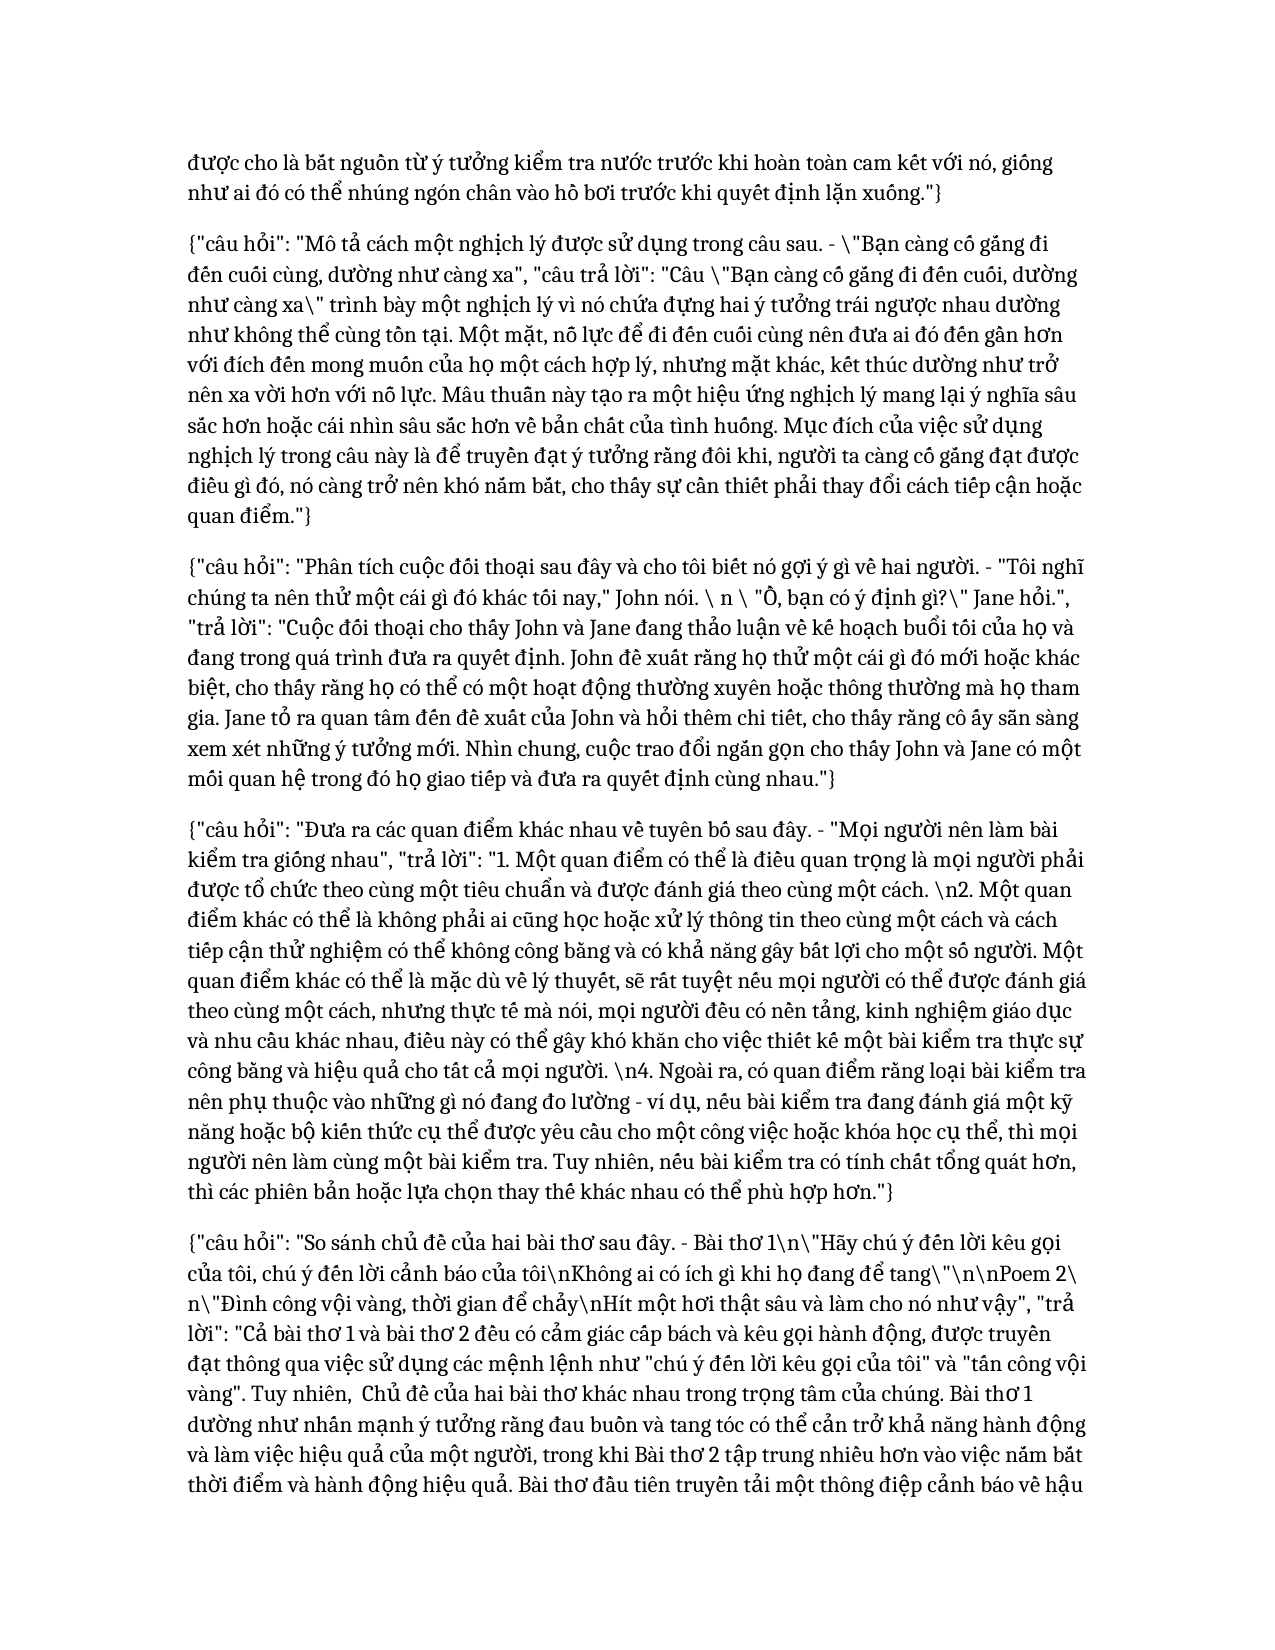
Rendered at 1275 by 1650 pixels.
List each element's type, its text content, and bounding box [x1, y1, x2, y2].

text {"câu hỏi": "Phân tích cuộc đối thoại sau đây và cho tôi biết nó gợi ý gì về hai người. - "Tôi nghĩ chúng ta nên thử một cái gì đó khác tối nay," John nói. \ n \ "Ồ, bạn có ý định gì?\" Jane hỏi.", "trả lời": "Cuộc đối thoại cho thấy John và Jane đang thảo luận về kế hoạch buổi tối của họ và đang trong quá trình đưa ra quyết định. John đề xuất rằng họ thử một cái gì đó mới hoặc khác biệt, cho thấy rằng họ có thể có một hoạt động thường xuyên hoặc thông thường mà họ tham gia. Jane tỏ ra quan tâm đến đề xuất của John và hỏi thêm chi tiết, cho thấy rằng cô ấy sẵn sàng xem xét những ý tưởng mới. Nhìn chung, cuộc trao đổi ngắn gọn cho thấy John và Jane có một mối quan hệ trong đó họ giao tiếp và đưa ra quyết định cùng nhau."} [187, 554, 1087, 792]
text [187, 150, 1087, 207]
text {"câu hỏi": "Đưa ra các quan điểm khác nhau về tuyên bố sau đây. - "Mọi người nên làm bài kiểm tra giống nhau", "trả lời": "1. Một quan điểm có thể là điều quan trọng là mọi người phải được tổ chức theo cùng một tiêu chuẩn và được đánh giá theo cùng một cách. \n2. Một quan điểm khác có thể là không phải ai cũng học hoặc xử lý thông tin theo cùng một cách và cách tiếp cận thử nghiệm có thể không công bằng và có khả năng gây bất lợi cho một số người. Một quan điểm khác có thể là mặc dù về lý thuyết, sẽ rất tuyệt nếu mọi người có thể được đánh giá theo cùng một cách, nhưng thực tế mà nói, mọi người đều có nền tảng, kinh nghiệm giáo dục và nhu cầu khác nhau, điều này có thể gây khó khăn cho việc thiết kế một bài kiểm tra thực sự công bằng và hiệu quả cho tất cả mọi người. \n4. Ngoài ra, có quan điểm rằng loại bài kiểm tra nên phụ thuộc vào những gì nó đang đo lường - ví dụ, nếu bài kiểm tra đang đánh giá một kỹ năng hoặc bộ kiến thức cụ thể được yêu cầu cho một công việc hoặc khóa học cụ thể, thì mọi người nên làm cùng một bài kiểm tra. Tuy nhiên, nếu bài kiểm tra có tính chất tổng quát hơn, thì các phiên bản hoặc lựa chọn thay thế khác nhau có thể phù hợp hơn."} [187, 817, 1087, 1206]
text {"câu hỏi": "Mô tả cách một nghịch lý được sử dụng trong câu sau. - \"Bạn càng cố gắng đi đến cuối cùng, dường như càng xa", "câu trả lời": "Câu \"Bạn càng cố gắng đi đến cuối, dường như càng xa\" trình bày một nghịch lý vì nó chứa đựng hai ý tưởng trái ngược nhau dường như không thể cùng tồn tại. Một mặt, nỗ lực để đi đến cuối cùng nên đưa ai đó đến gần hơn với đích đến mong muốn của họ một cách hợp lý, nhưng mặt khác, kết thúc dường như trở nên xa vời hơn với nỗ lực. Mâu thuẫn này tạo ra một hiệu ứng nghịch lý mang lại ý nghĩa sâu sắc hơn hoặc cái nhìn sâu sắc hơn về bản chất của tình huống. Mục đích của việc sử dụng nghịch lý trong câu này là để truyền đạt ý tưởng rằng đôi khi, người ta càng cố gắng đạt được điều gì đó, nó càng trở nên khó nắm bắt, cho thấy sự cần thiết phải thay đổi cách tiếp cận hoặc quan điểm."} [187, 231, 1087, 529]
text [187, 1230, 1087, 1498]
